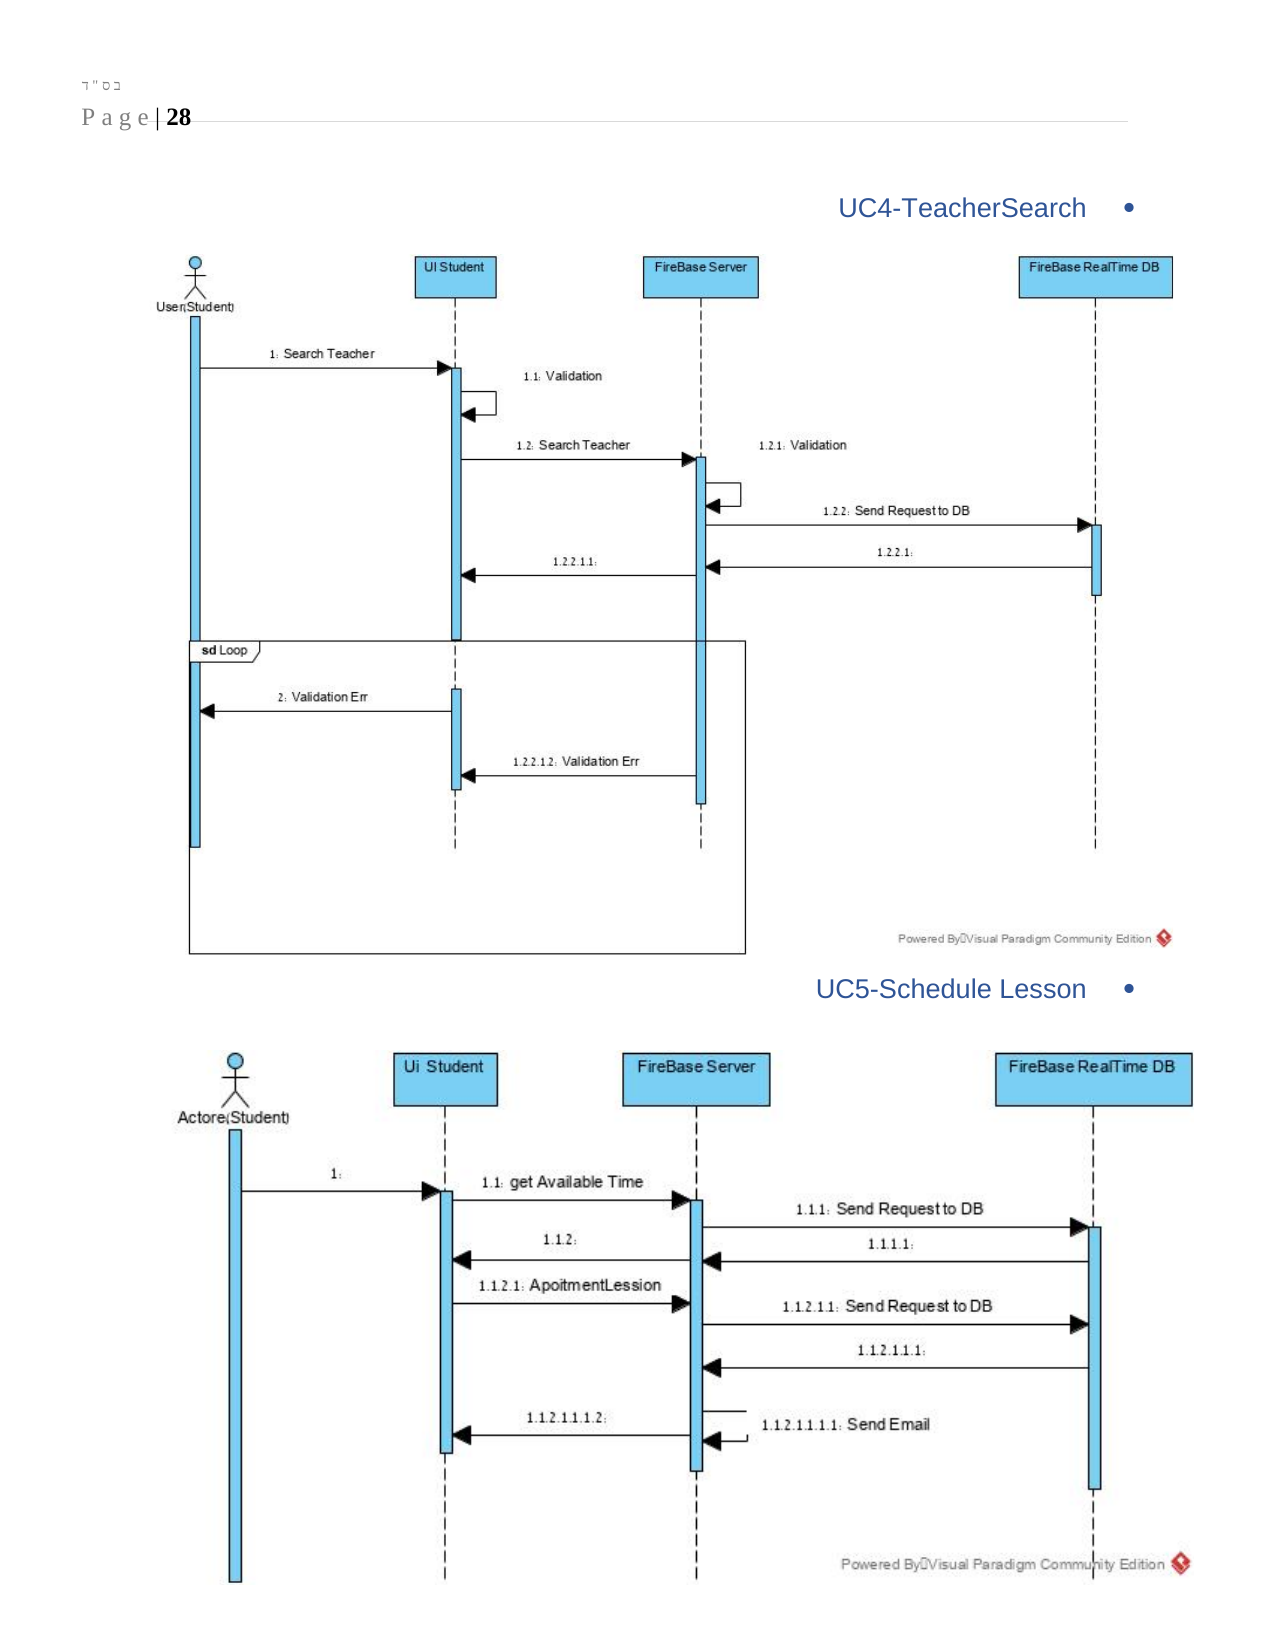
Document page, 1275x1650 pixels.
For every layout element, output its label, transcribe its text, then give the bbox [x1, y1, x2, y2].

list UC5-Schedule Lesson [151, 954, 1124, 1005]
picture [148, 254, 1174, 954]
picture [160, 1050, 1195, 1585]
list UC4-TeacherSearch [151, 192, 1124, 223]
